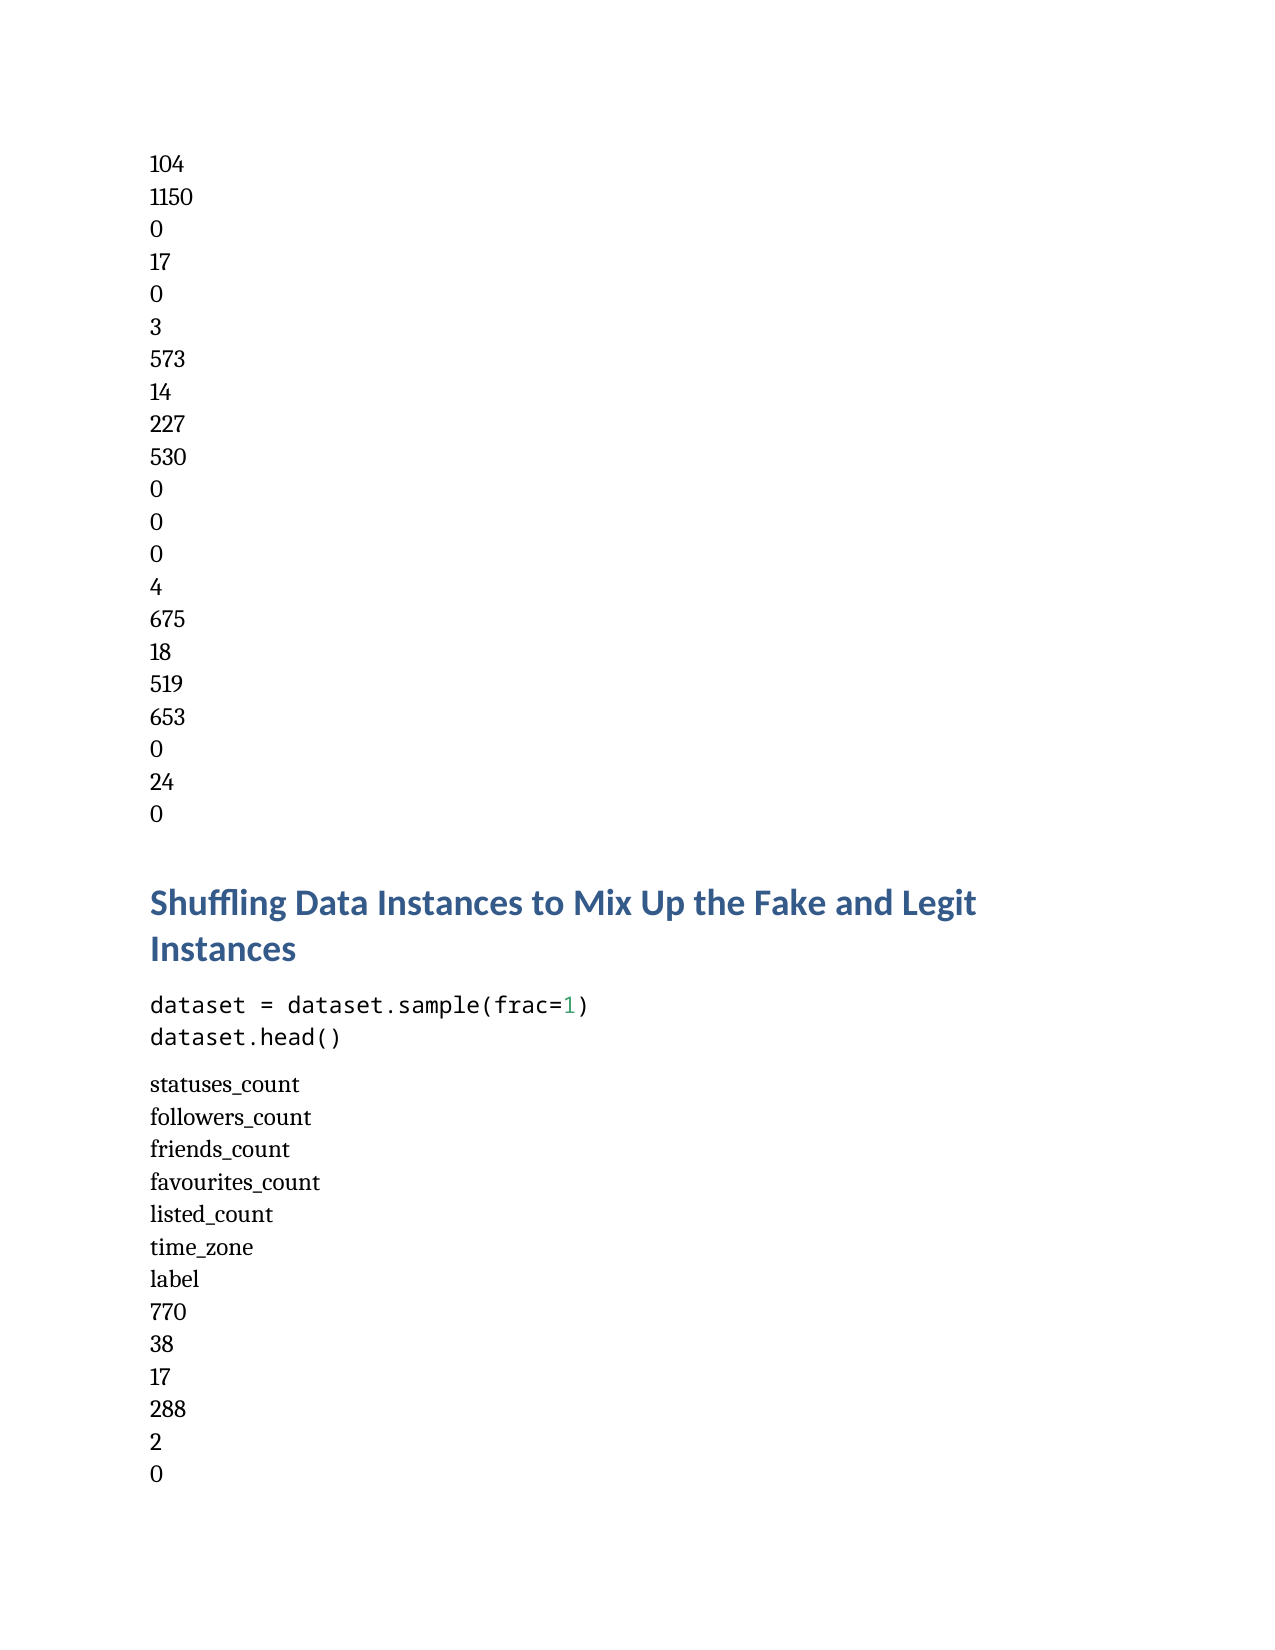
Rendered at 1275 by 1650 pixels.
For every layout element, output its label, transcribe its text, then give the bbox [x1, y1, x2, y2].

text time_zone [150, 1233, 1125, 1262]
subtitle Shuffling Data Instances to Mix Up the Fake and Legit Instances [150, 879, 1125, 970]
text 653 [150, 702, 1125, 731]
text 288 [150, 1395, 1125, 1424]
text 0 [150, 800, 1125, 829]
text 2 [150, 1428, 1125, 1457]
text friends_count [150, 1135, 1125, 1164]
text 17 [150, 1363, 1125, 1392]
text 24 [150, 767, 1125, 796]
text 227 [150, 410, 1125, 439]
text 18 [150, 637, 1125, 666]
text label [150, 1265, 1125, 1294]
text 14 [150, 377, 1125, 406]
text 675 [150, 605, 1125, 634]
text 0 [150, 215, 1125, 244]
text followers_count [150, 1103, 1125, 1132]
text favourites_count [150, 1168, 1125, 1197]
text 0 [150, 735, 1125, 764]
text 0 [150, 507, 1125, 536]
text dataset = dataset.sample(frac=1) dataset.head() [150, 989, 1125, 1052]
text statuses_count [150, 1070, 1125, 1099]
text listed_count [150, 1200, 1125, 1229]
text 3 [150, 312, 1125, 341]
text 4 [150, 572, 1125, 601]
text 573 [150, 345, 1125, 374]
text 0 [150, 280, 1125, 309]
text 38 [150, 1330, 1125, 1359]
text 1150 [150, 182, 1125, 211]
text 519 [150, 670, 1125, 699]
text 0 [150, 1460, 1125, 1489]
text 17 [150, 247, 1125, 276]
text 104 [150, 150, 1125, 179]
text 770 [150, 1298, 1125, 1327]
text 530 [150, 442, 1125, 471]
text 0 [150, 540, 1125, 569]
text 0 [150, 475, 1125, 504]
